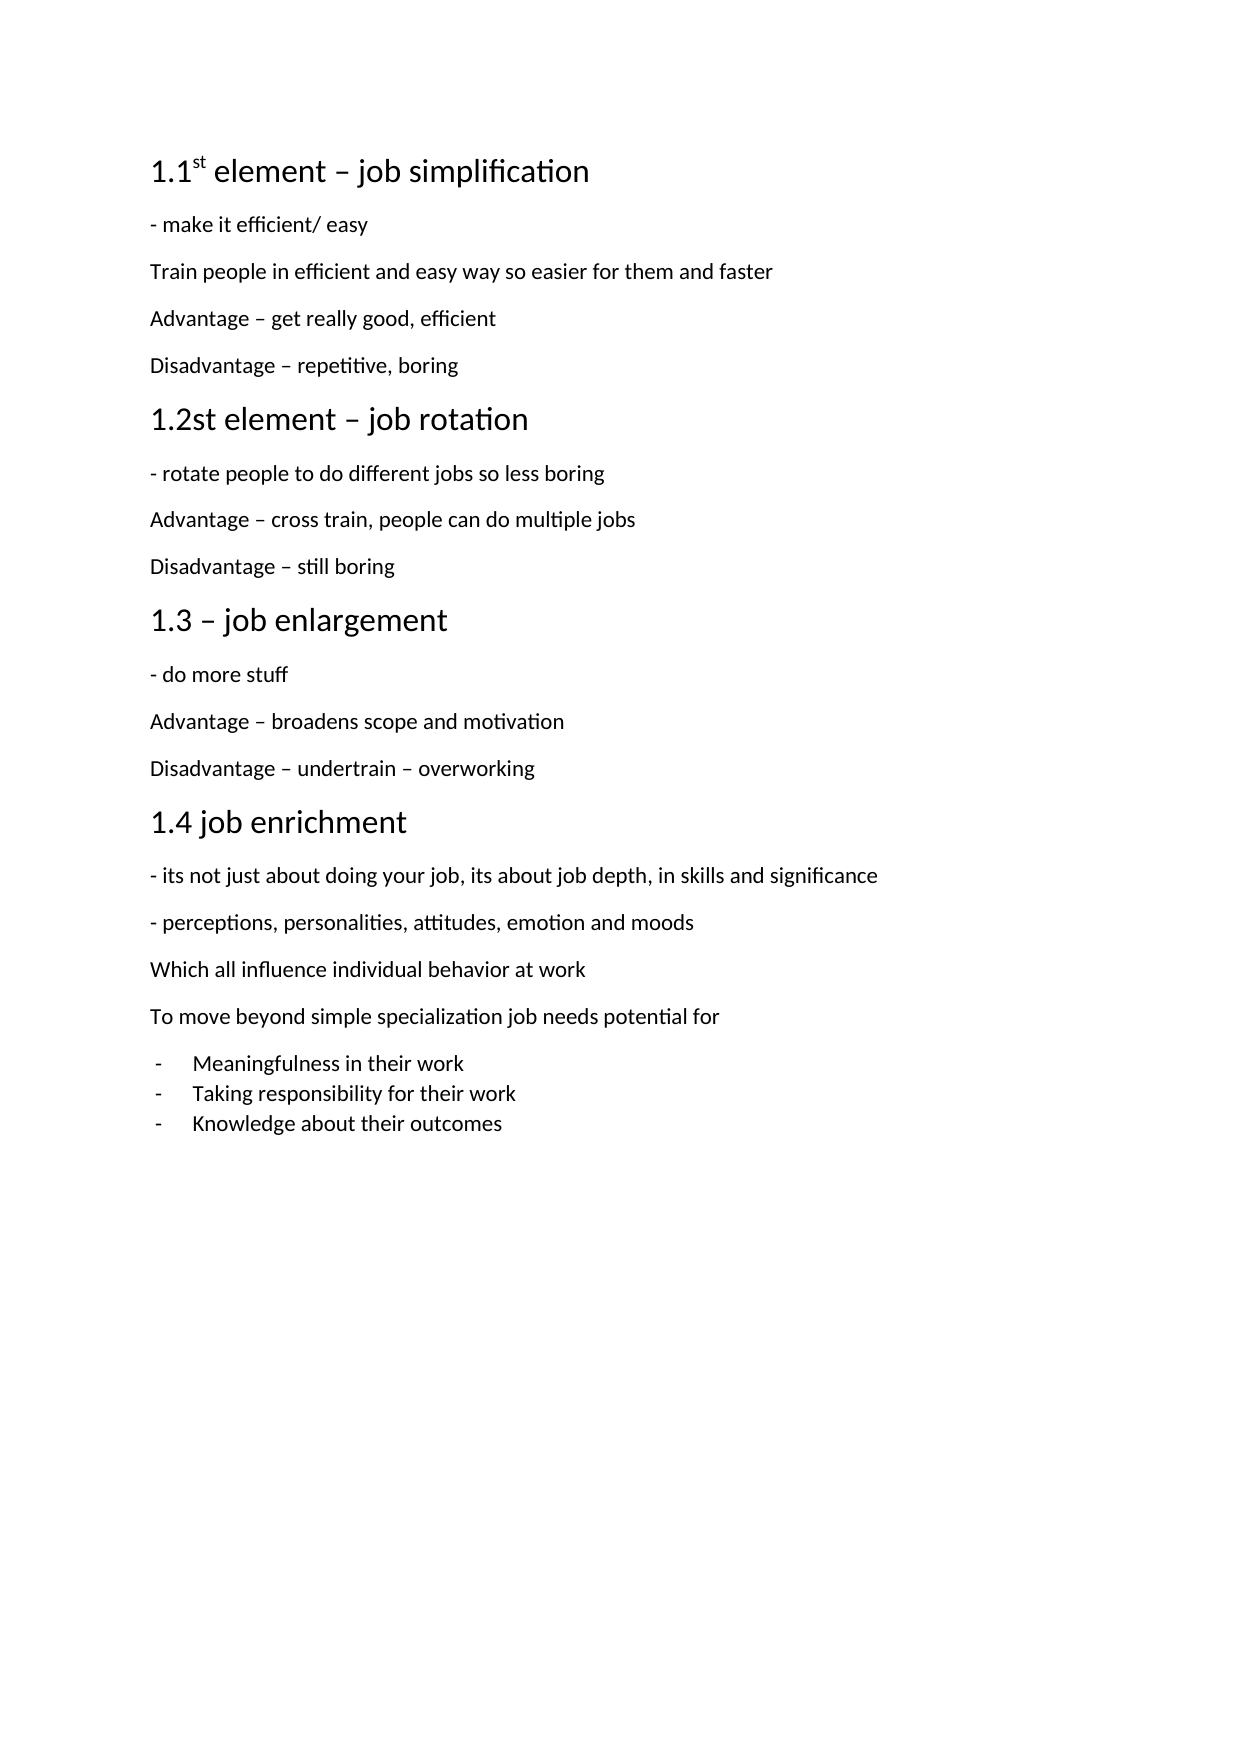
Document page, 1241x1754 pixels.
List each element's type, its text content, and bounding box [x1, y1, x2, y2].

text Advantage – get really good, efficient [150, 304, 1090, 332]
text - do more stuff [150, 660, 1090, 688]
text - perceptions, personalities, attitudes, emotion and moods [150, 908, 1090, 936]
list Knowledge about their outcomes [155, 1109, 1090, 1137]
text Which all influence individual behavior at work [150, 955, 1090, 983]
text Disadvantage – undertrain – overworking [150, 754, 1090, 782]
text To move beyond simple specialization job needs potential for [150, 1002, 1090, 1030]
text Advantage – cross train, people can do multiple jobs [150, 506, 1090, 534]
text Train people in efficient and easy way so easier for them and faster [150, 257, 1090, 286]
text 1.4 job enrichment [150, 801, 1090, 841]
text 1.3 – job enlargement [150, 599, 1090, 640]
text Disadvantage – still boring [150, 552, 1090, 581]
text 1.2st element – job rotation [150, 398, 1090, 439]
text Advantage – broadens scope and motivation [150, 707, 1090, 735]
text - make it efficient/ easy [150, 211, 1090, 239]
list Taking responsibility for their work [155, 1079, 1090, 1107]
list Meaningfulness in their work [155, 1049, 1090, 1077]
text - rotate people to do different jobs so less boring [150, 459, 1090, 487]
text 1.1st element – job simplification [150, 150, 1090, 191]
text - its not just about doing your job, its about job depth, in skills and significance [150, 861, 1090, 889]
text Disadvantage – repetitive, boring [150, 351, 1090, 379]
